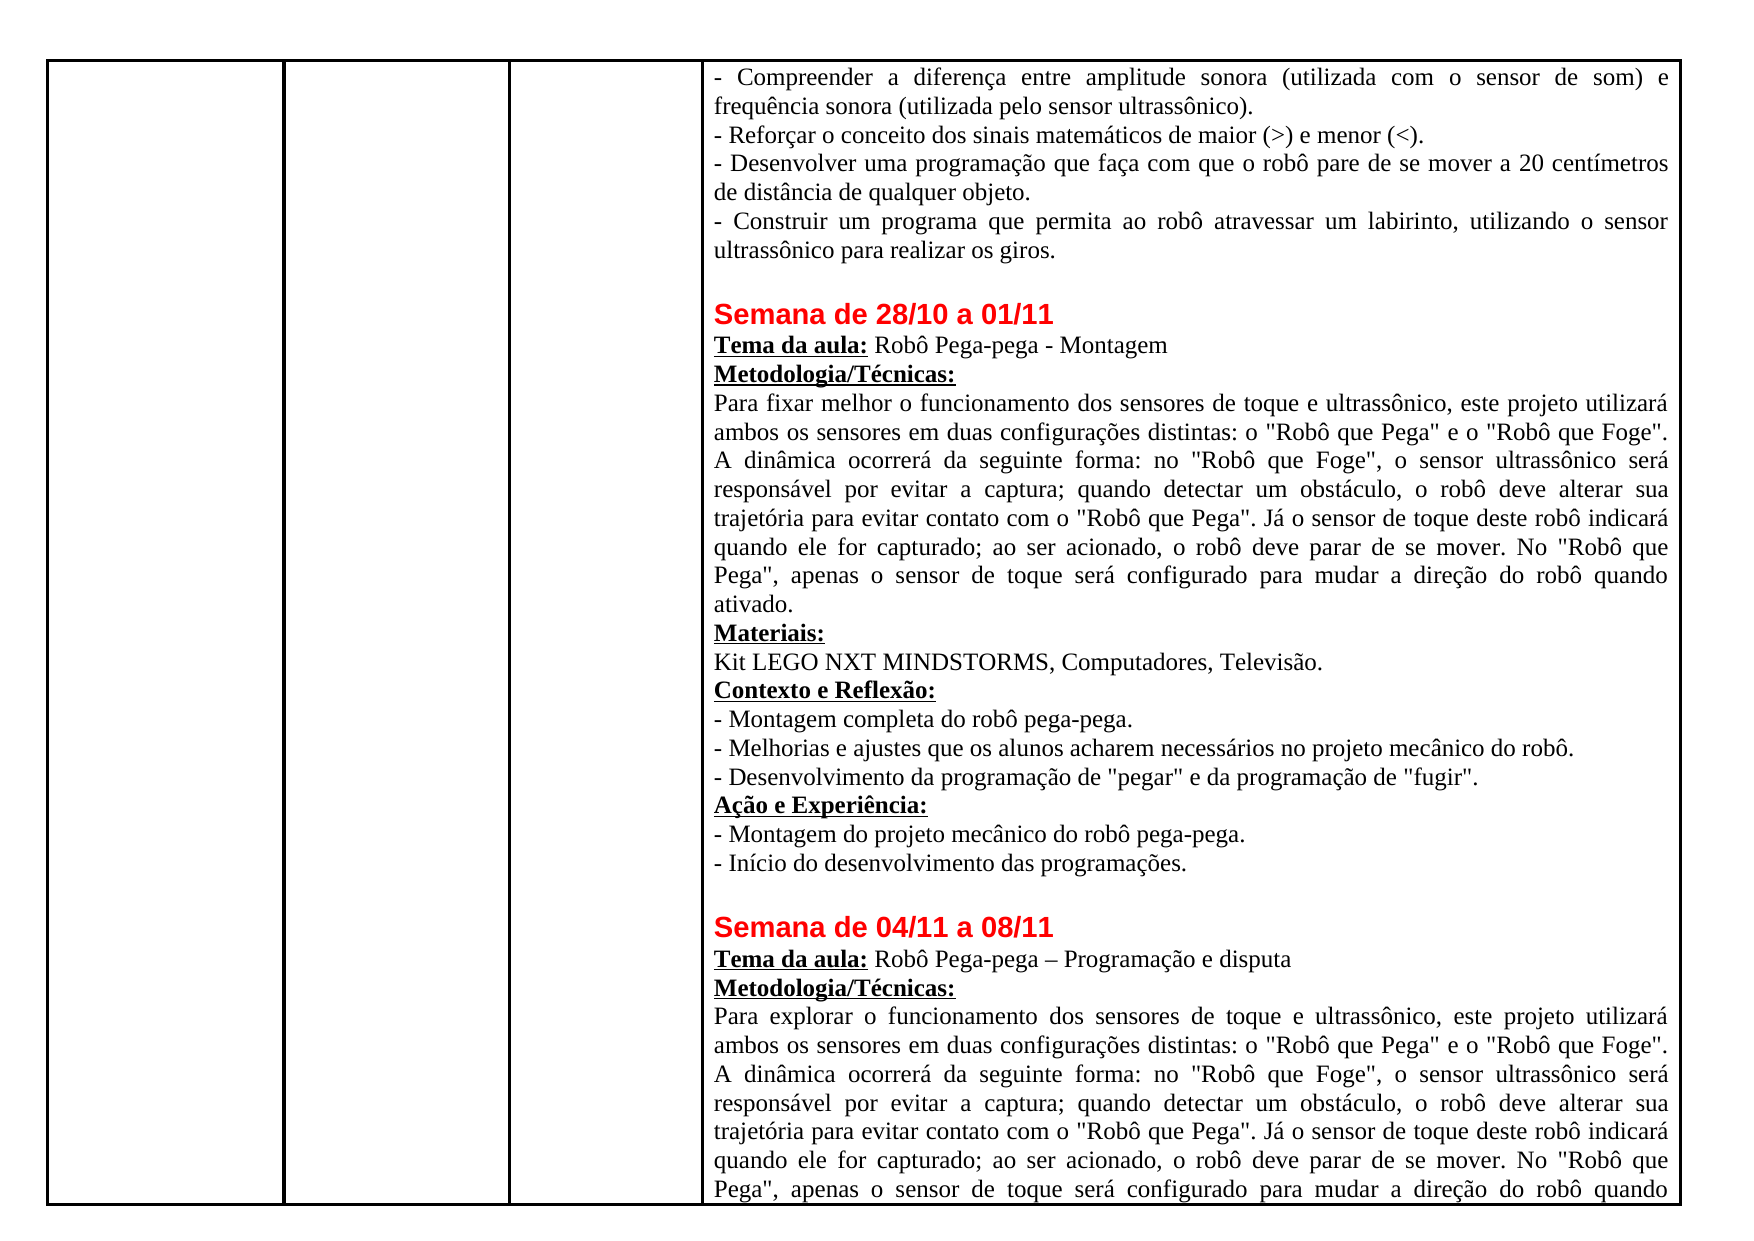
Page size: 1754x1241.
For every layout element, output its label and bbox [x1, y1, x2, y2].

table_cell [49, 62, 282, 1203]
table_cell [704, 62, 1679, 1203]
table_cell [286, 62, 508, 1203]
table_cell [511, 62, 701, 1203]
